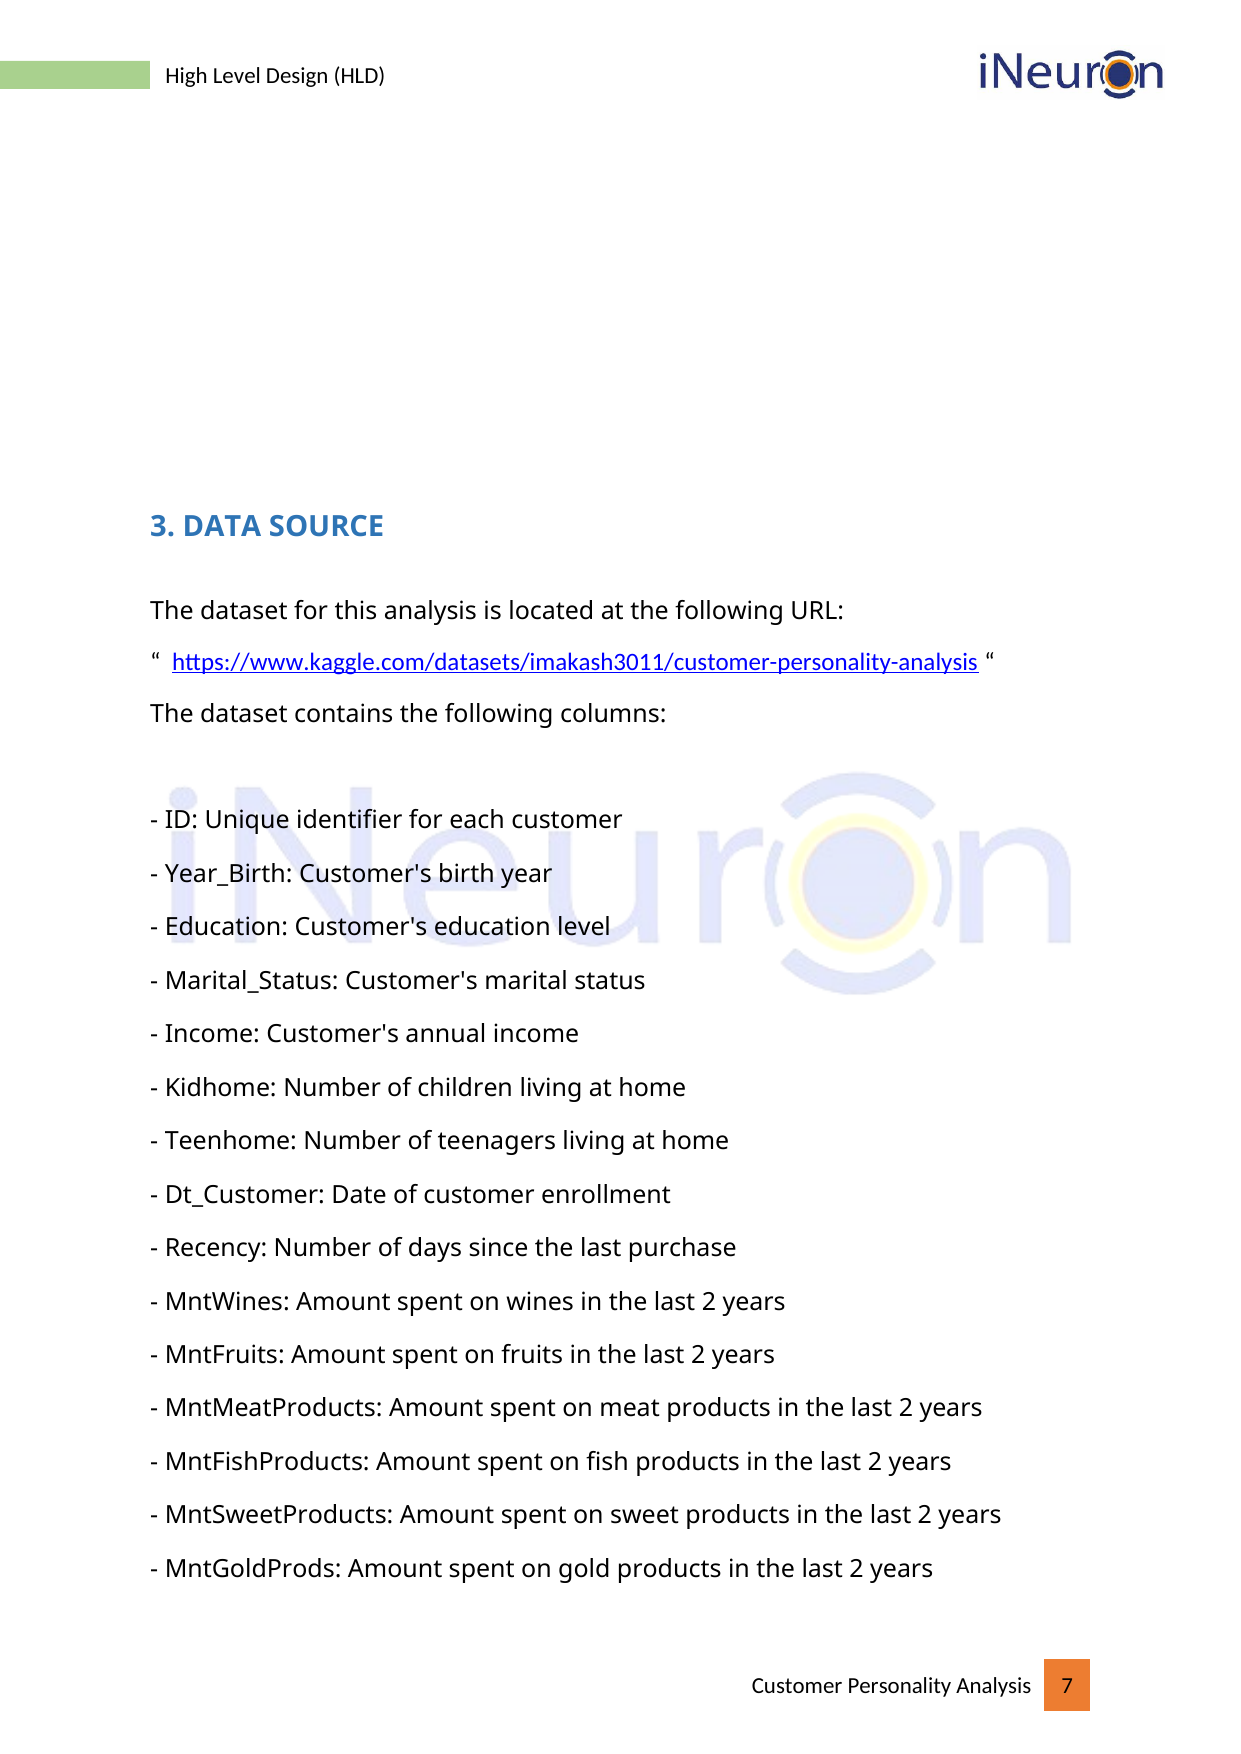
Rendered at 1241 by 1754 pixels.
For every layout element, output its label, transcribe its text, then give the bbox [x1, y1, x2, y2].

text - Year_Birth: Customer's birth year [150, 856, 1090, 890]
text - MntWines: Amount spent on wines in the last 2 years [150, 1283, 1090, 1317]
text - MntFishProducts: Amount spent on fish products in the last 2 years [150, 1443, 1090, 1477]
text - MntMeatProducts: Amount spent on meat products in the last 2 years [150, 1390, 1090, 1424]
text - Kidhome: Number of children living at home [150, 1069, 1090, 1103]
text - Marital_Status: Customer's marital status [150, 962, 1090, 997]
picture [976, 45, 1166, 100]
text - Teenhome: Number of teenagers living at home [150, 1123, 1090, 1157]
text - Dt_Customer: Date of customer enrollment [150, 1176, 1090, 1210]
subtitle 3. DATA SOURCE [150, 505, 1090, 545]
text The dataset for this analysis is located at the following URL: [150, 592, 1090, 626]
text - MntGoldProds: Amount spent on gold products in the last 2 years [150, 1550, 1090, 1584]
text - Income: Customer's annual income [150, 1016, 1090, 1050]
text - MntFruits: Amount spent on fruits in the last 2 years [150, 1337, 1090, 1371]
text - Education: Customer's education level [150, 909, 1090, 943]
text The dataset contains the following columns: [150, 695, 1090, 729]
text “ https://www.kaggle.com/datasets/imakash3011/customer-personality-analysis “ [150, 646, 1090, 676]
text - MntSweetProducts: Amount spent on sweet products in the last 2 years [150, 1497, 1090, 1531]
text - ID: Unique identifier for each customer [150, 802, 1090, 836]
text - Recency: Number of days since the last purchase [150, 1230, 1090, 1264]
